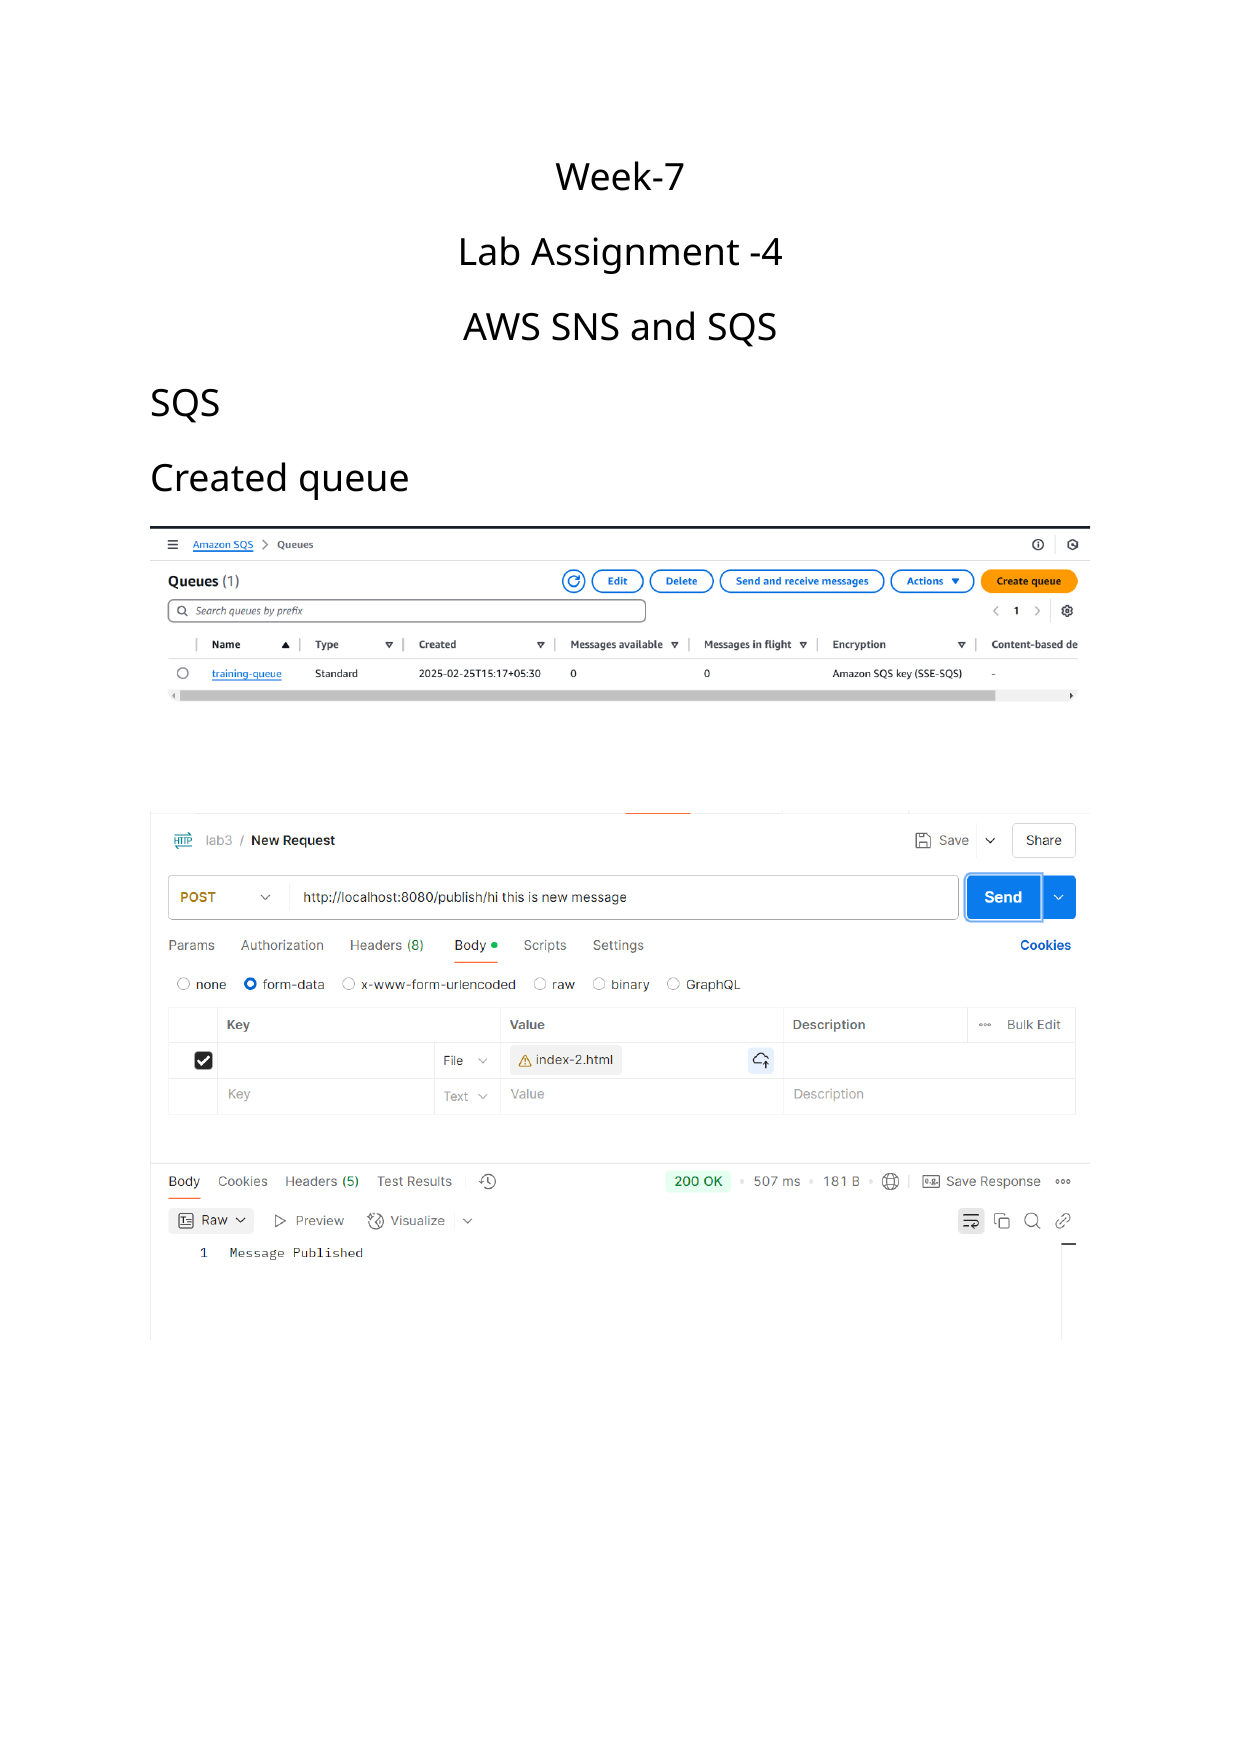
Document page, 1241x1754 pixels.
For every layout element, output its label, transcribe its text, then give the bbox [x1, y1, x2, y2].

picture [150, 526, 1091, 790]
text Week-7 [150, 150, 1090, 201]
text SQS [150, 376, 1090, 427]
text AWS SNS and SQS [150, 301, 1090, 352]
text Lab Assignment -4 [150, 225, 1090, 276]
text Created queue [150, 451, 1090, 502]
picture [150, 811, 1091, 1340]
